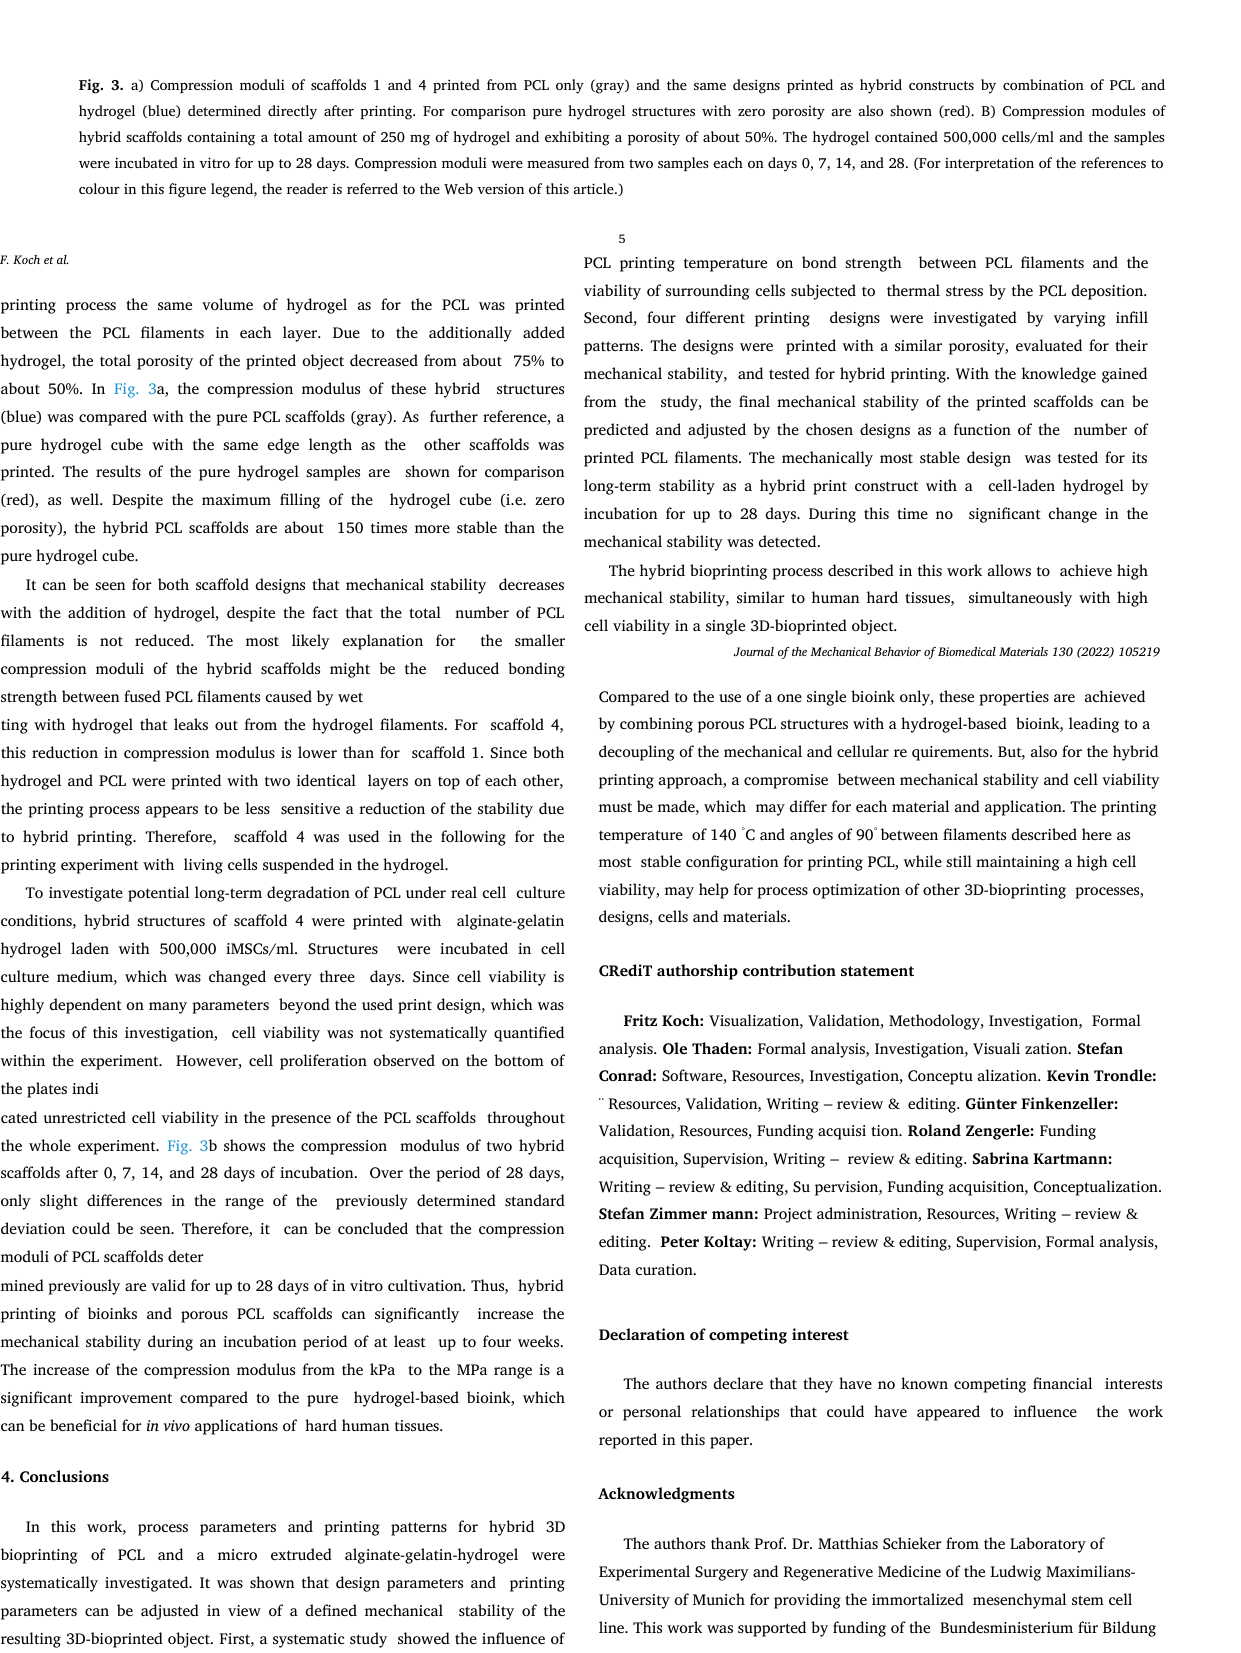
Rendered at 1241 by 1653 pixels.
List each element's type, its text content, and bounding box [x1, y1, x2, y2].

text CRediT authorship contribution statement [599, 958, 1167, 983]
text mined previously are valid for up to 28 days of in vitro cultivation. Thus, hybrid printing of bioinks and porous PCL scaffolds can significantly increase the mechanical stability during an incubation period of at least up to four weeks. The increase of the compression modulus from the kPa to the MPa range is a significant improvement compared to the pure hydrogel-based bioink, which can be beneficial for in vivo applications of hard human tissues. [0, 1273, 566, 1438]
text It can be seen for both scaffold designs that mechanical stability decreases with the addition of hydrogel, despite the fact that the total number of PCL filaments is not reduced. The most likely explanation for the smaller compression moduli of the hybrid scaffolds might be the reduced bonding strength between fused PCL filaments caused by wet [0, 572, 566, 709]
text The authors declare that they have no known competing financial interests or personal relationships that could have appeared to influence the work reported in this paper. [598, 1371, 1164, 1452]
text Acknowledgments [598, 1481, 1167, 1506]
text cated unrestricted cell viability in the presence of the PCL scaffolds throughout the whole experiment. Fig. 3b shows the compression modulus of two hybrid scaffolds after 0, 7, 14, and 28 days of incubation. Over the period of 28 days, only slight differences in the range of the previously determined standard deviation could be seen. Therefore, it can be concluded that the compression moduli of PCL scaffolds deter [0, 1104, 566, 1269]
text Fritz Koch: Visualization, Validation, Methodology, Investigation, Formal analysis. Ole Thaden: Formal analysis, Investigation, Visuali zation. Stefan Conrad: Software, Resources, Investigation, Conceptu alization. Kevin Trondle: ¨ Resources, Validation, Writing – review & editing. Günter Finkenzeller: Validation, Resources, Funding acquisi tion. Roland Zengerle: Funding acquisition, Supervision, Writing – review & editing. Sabrina Kartmann: Writing – review & editing, Su pervision, Funding acquisition, Conceptualization. Stefan Zimmer mann: Project administration, Resources, Writing – review & editing. Peter Koltay: Writing – review & editing, Supervision, Formal analysis, Data curation. [598, 1008, 1164, 1282]
text F. Koch et al. [0, 249, 583, 270]
text Compared to the use of a one single bioink only, these properties are achieved by combining porous PCL structures with a hydrogel-based bioink, leading to a decoupling of the mechanical and cellular re quirements. But, also for the hybrid printing approach, a compromise between mechanical stability and cell viability must be made, which may differ for each material and application. The printing temperature of 140 ◦C and angles of 90◦ between filaments described here as most stable configuration for printing PCL, while still maintaining a high cell viability, may help for process optimization of other 3D-bioprinting processes, designs, cells and materials. [598, 683, 1164, 930]
text ting with hydrogel that leaks out from the hydrogel filaments. For scaffold 4, this reduction in compression modulus is lower than for scaffold 1. Since both hydrogel and PCL were printed with two identical layers on top of each other, the printing process appears to be less sensitive a reduction of the stability due to hybrid printing. Therefore, scaffold 4 was used in the following for the printing experiment with living cells suspended in the hydrogel. [1, 712, 566, 877]
text The hybrid bioprinting process described in this work allows to achieve high mechanical stability, similar to human hard tissues, simultaneously with high cell viability in a single 3D-bioprinted object. [584, 557, 1149, 639]
text Fig. 3. a) Compression moduli of scaffolds 1 and 4 printed from PCL only (gray) and the same designs printed as hybrid constructs by combination of PCL and hydrogel (blue) determined directly after printing. For comparison pure hydrogel structures with zero porosity are also shown (red). B) Compression modules of hybrid scaffolds containing a total amount of 250 mg of hydrogel and exhibiting a porosity of about 50%. The hydrogel contained 500,000 cells/ml and the samples were incubated in vitro for up to 28 days. Compression moduli were measured from two samples each on days 0, 7, 14, and 28. (For interpretation of the references to colour in this figure legend, the reader is referred to the Web version of this article.) [78, 73, 1167, 201]
text 4. Conclusions [1, 1464, 583, 1490]
text printing process the same volume of hydrogel as for the PCL was printed between the PCL filaments in each layer. Due to the additionally added hydrogel, the total porosity of the printed object decreased from about 75% to about 50%. In Fig. 3a, the compression modulus of these hybrid structures (blue) was compared with the pure PCL scaffolds (gray). As further reference, a pure hydrogel cube with the same edge length as the other scaffolds was printed. The results of the pure hydrogel samples are shown for comparison (red), as well. Despite the maximum filling of the hydrogel cube (i.e. zero porosity), the hybrid PCL scaffolds are about 150 times more stable than the pure hydrogel cube. [0, 292, 566, 568]
text 5 [0, 229, 625, 249]
text Declaration of competing interest [598, 1321, 1167, 1347]
text In this work, process parameters and printing patterns for hybrid 3D bioprinting of PCL and a micro extruded alginate-gelatin-hydrogel were systematically investigated. It was shown that design parameters and printing parameters can be adjusted in view of a defined mechanical stability of the resulting 3D-bioprinted object. First, a systematic study showed the influence of PCL printing temperature on bond strength between PCL filaments and the viability of surrounding cells subjected to thermal stress by the PCL deposition. Second, four different printing designs were investigated by varying infill patterns. The designs were printed with a similar porosity, evaluated for their mechanical stability, and tested for hybrid printing. With the knowledge gained from the study, the final mechanical stability of the printed scaffolds can be predicted and adjusted by the chosen designs as a function of the number of printed PCL filaments. The mechanically most stable design was tested for its long-term stability as a hybrid print construct with a cell-laden hydrogel by incubation for up to 28 days. During this time no significant change in the mechanical stability was detected. [584, 249, 1149, 554]
text To investigate potential long-term degradation of PCL under real cell culture conditions, hybrid structures of scaffold 4 were printed with alginate-gelatin hydrogel laden with 500,000 iMSCs/ml. Structures were incubated in cell culture medium, which was changed every three days. Since cell viability is highly dependent on many parameters beyond the used print design, which was the focus of this investigation, cell viability was not systematically quantified within the experiment. However, cell proliferation observed on the bottom of the plates indi [0, 880, 566, 1101]
text In this work, process parameters and printing patterns for hybrid 3D bioprinting of PCL and a micro extruded alginate-gelatin-hydrogel were systematically investigated. It was shown that design parameters and printing parameters can be adjusted in view of a defined mechanical stability of the resulting 3D-bioprinted object. First, a systematic study showed the influence of PCL printing temperature on bond strength between PCL filaments and the viability of surrounding cells subjected to thermal stress by the PCL deposition. Second, four different printing designs were investigated by varying infill patterns. The designs were printed with a similar porosity, evaluated for their mechanical stability, and tested for hybrid printing. With the knowledge gained from the study, the final mechanical stability of the printed scaffolds can be predicted and adjusted by the chosen designs as a function of the number of printed PCL filaments. The mechanically most stable design was tested for its long-term stability as a hybrid print construct with a cell-laden hydrogel by incubation for up to 28 days. During this time no significant change in the mechanical stability was detected. [0, 1514, 566, 1651]
text Journal of the Mechanical Behavior of Biomedical Materials 130 (2022) 105219 [583, 641, 1160, 661]
